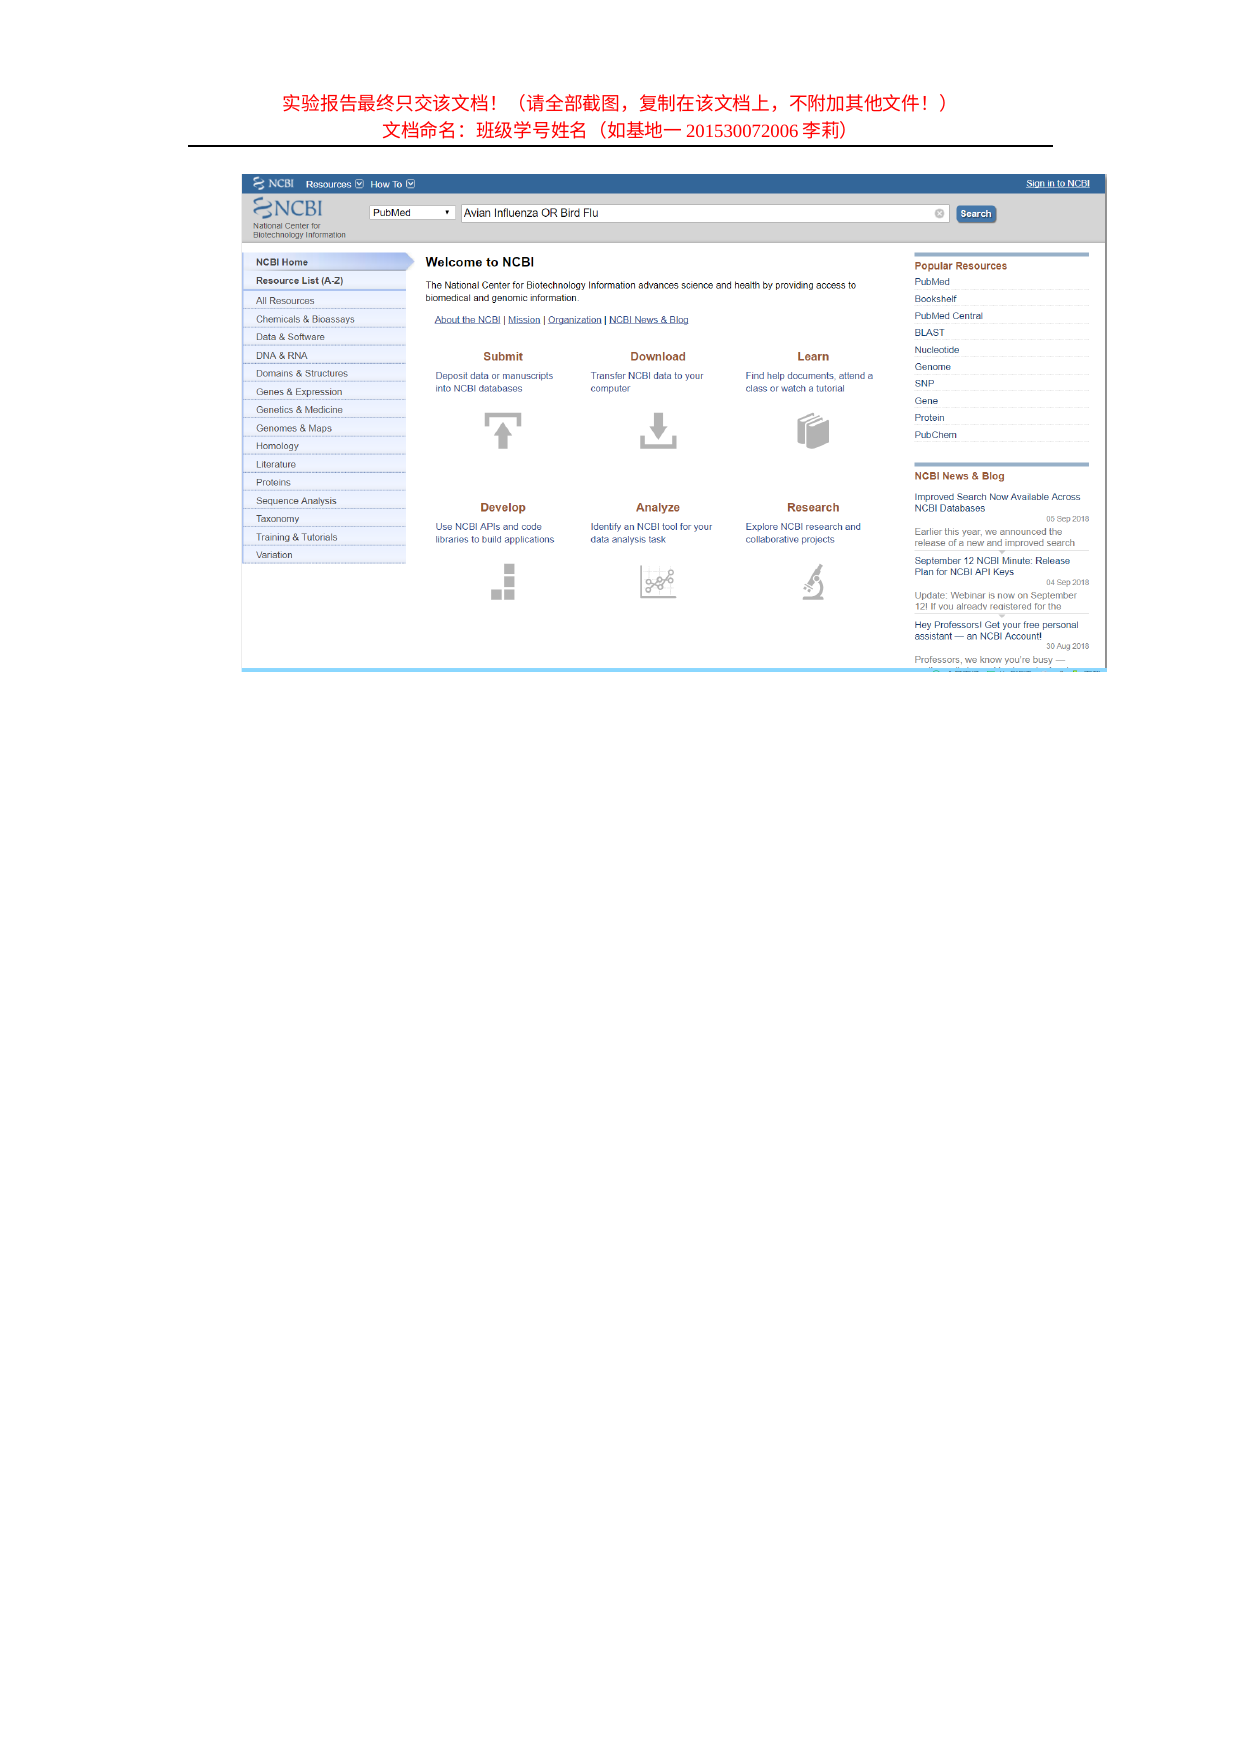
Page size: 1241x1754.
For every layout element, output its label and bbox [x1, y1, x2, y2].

picture [241, 174, 1107, 672]
